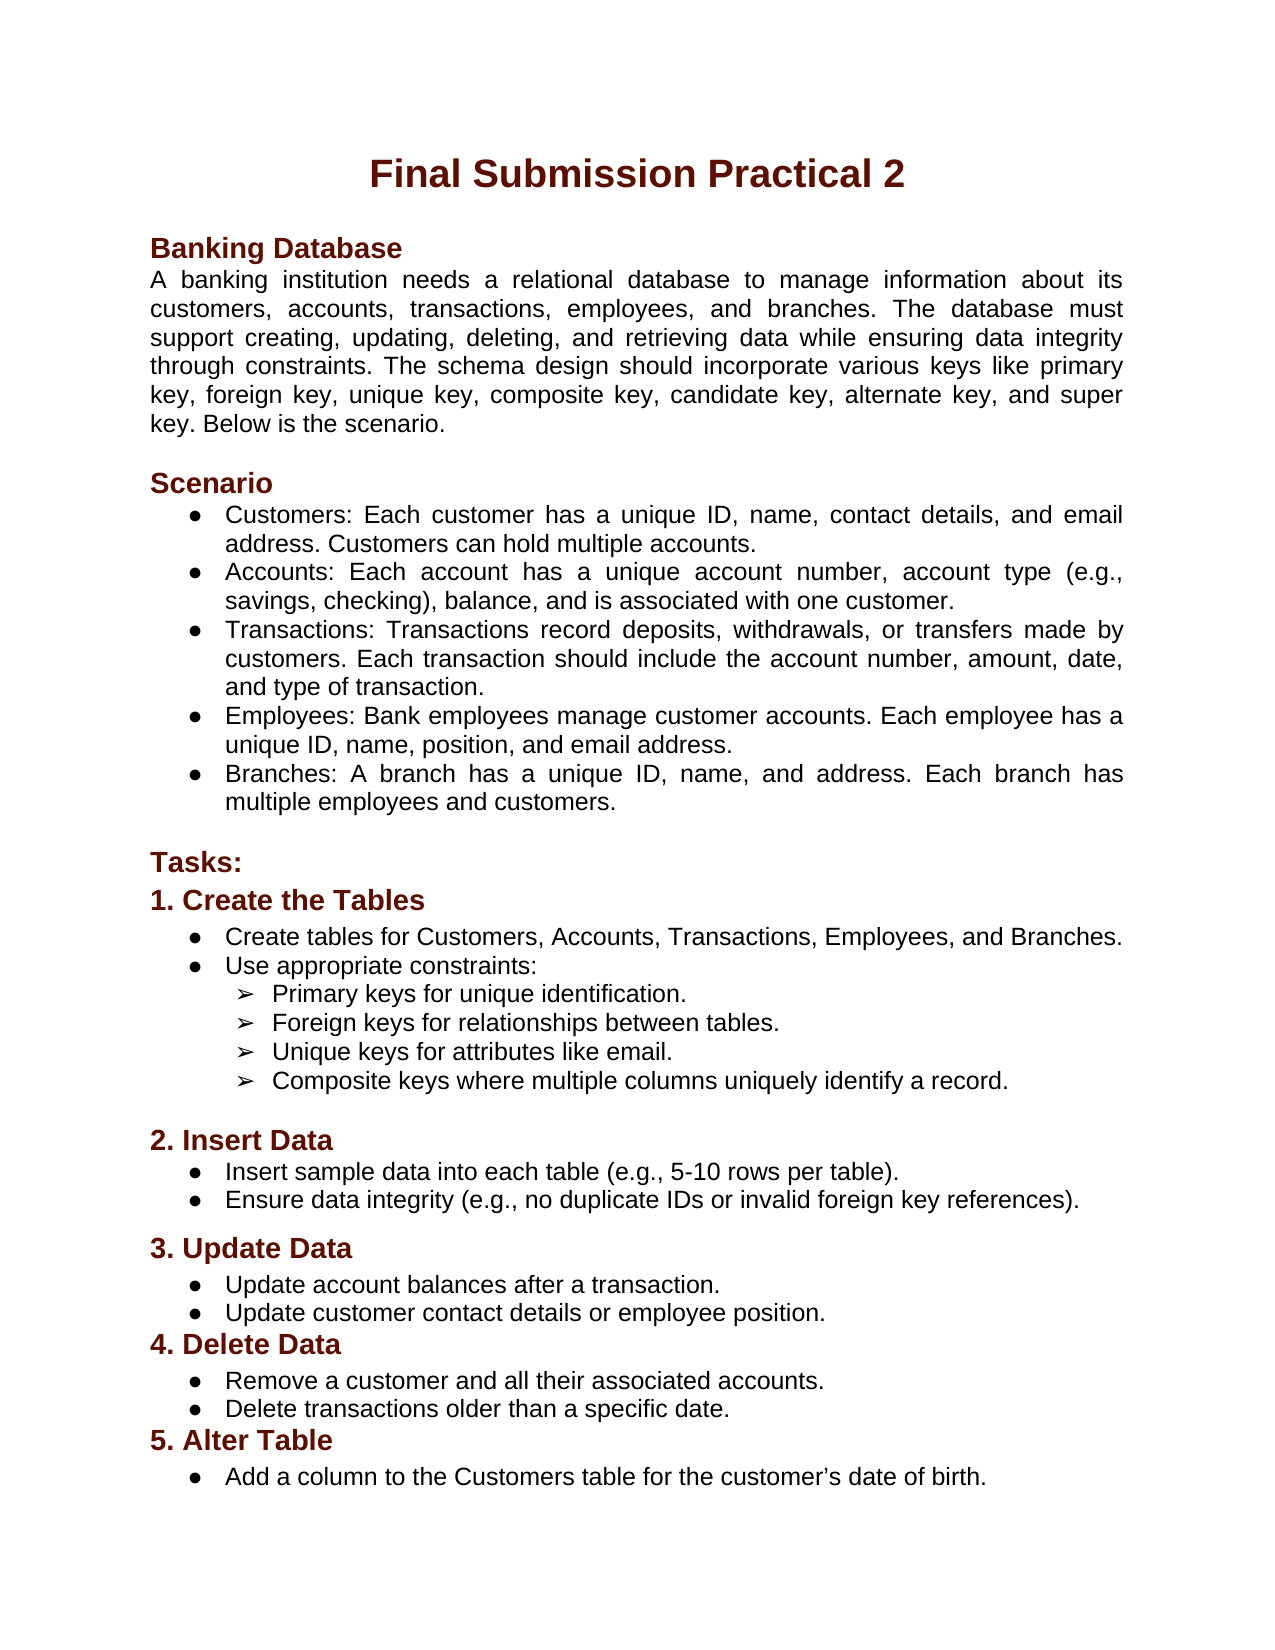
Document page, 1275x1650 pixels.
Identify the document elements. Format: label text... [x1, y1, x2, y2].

subtitle Banking Database [150, 232, 1125, 265]
list Delete transactions older than a specific date. [187, 1394, 1125, 1423]
list Update account balances after a transaction. [187, 1269, 1125, 1298]
list Branches: A branch has a unique ID, name, and address. Each branch has multiple employees and customers. [187, 759, 1125, 816]
list Foreign keys for relationships between tables. [234, 1008, 1125, 1037]
list Unique keys for attributes like email. [234, 1037, 1125, 1066]
list Customers: Each customer has a unique ID, name, contact details, and email address. Customers can hold multiple accounts. [187, 500, 1125, 557]
list Remove a customer and all their associated accounts. [187, 1366, 1125, 1394]
list Ensure data integrity (e.g., no duplicate IDs or invalid foreign key references). [187, 1186, 1125, 1214]
list Update customer contact details or employee position. [187, 1298, 1125, 1327]
subtitle Tasks: [150, 845, 1125, 878]
subtitle 5. Alter Table [150, 1423, 1125, 1457]
subtitle Scenario [150, 466, 1125, 500]
subtitle 4. Delete Data [150, 1327, 1125, 1361]
text Final Submission Practical 2 [150, 150, 1125, 196]
list Insert sample data into each table (e.g., 5-10 rows per table). [187, 1157, 1125, 1186]
subtitle 3. Update Data [150, 1231, 1125, 1264]
subtitle 2. Insert Data [150, 1123, 1125, 1157]
list Add a column to the Customers table for the customer’s date of birth. [187, 1462, 1125, 1490]
list Accounts: Each account has a unique account number, account type (e.g., savings, checking), balance, and is associated with one customer. [187, 557, 1125, 615]
list Composite keys where multiple columns uniquely identify a record. [234, 1066, 1125, 1094]
list Primary keys for unique identification. [234, 979, 1125, 1008]
list Create tables for Customers, Accounts, Transactions, Employees, and Branches. [187, 922, 1125, 951]
subtitle 1. Create the Tables [150, 883, 1125, 917]
list Employees: Bank employees manage customer accounts. Each employee has a unique ID, name, position, and email address. [187, 701, 1125, 759]
list Use appropriate constraints: [187, 951, 1125, 979]
list Transactions: Transactions record deposits, withdrawals, or transfers made by customers. Each transaction should include the account number, amount, date, and type of transaction. [187, 615, 1125, 701]
text A banking institution needs a relational database to manage information about its customers, accounts, transactions, employees, and branches. The database must support creating, updating, deleting, and retrieving data while ensuring data integrity through constraints. The schema design should incorporate various keys like primary key, foreign key, unique key, composite key, candidate key, alternate key, and super key. Below is the scenario. [150, 265, 1125, 438]
